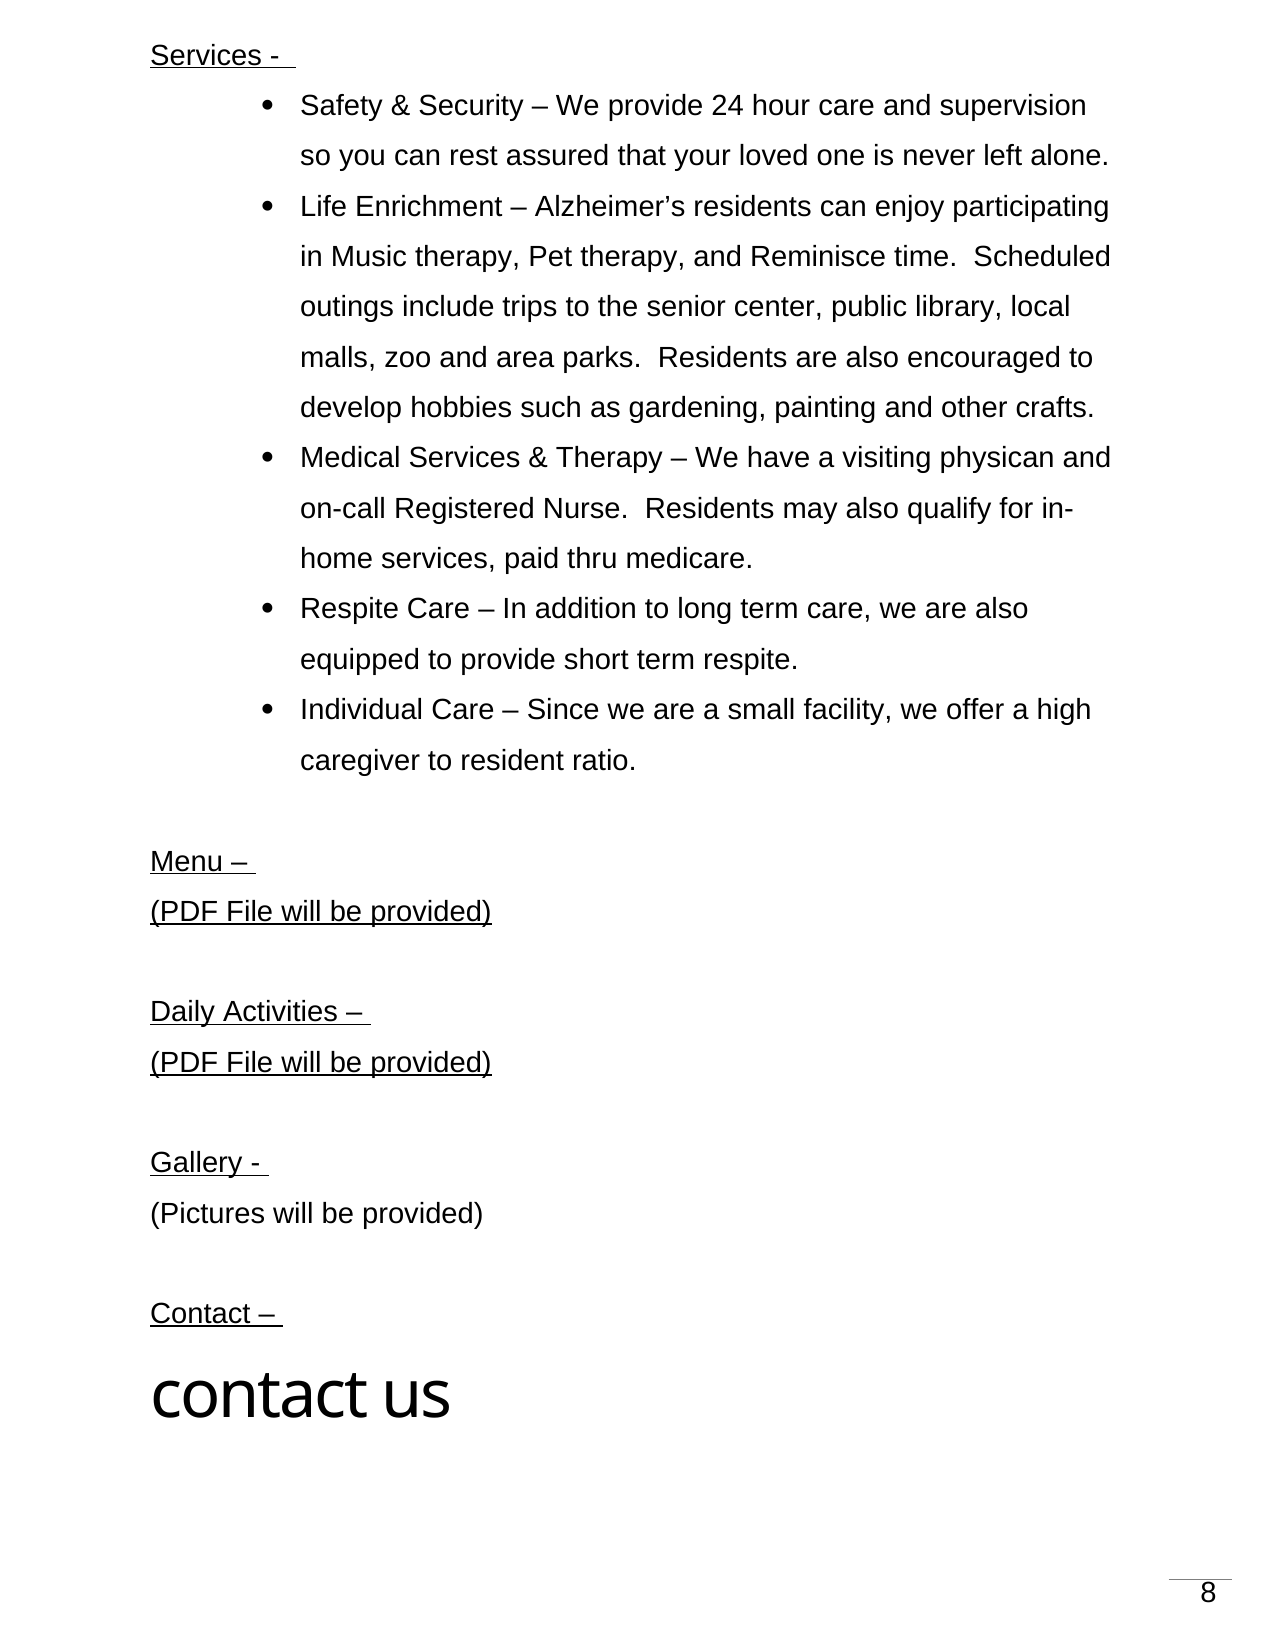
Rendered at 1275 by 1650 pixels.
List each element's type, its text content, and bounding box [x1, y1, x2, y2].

text Menu – [150, 843, 1125, 877]
text (PDF File will be provided) [150, 894, 1125, 927]
list Respite Care – In addition to long term care, we are also equipped to provide short term respite. [262, 592, 1125, 676]
text (PDF File will be provided) [150, 1045, 1125, 1078]
text Services - [150, 37, 1125, 71]
list Safety & Security – We provide 24 hour care and supervision so you can rest assured that your loved one is never left alone. [262, 88, 1125, 172]
text contact us [150, 1347, 1125, 1437]
text Gallery - [150, 1145, 1125, 1179]
list Medical Services & Therapy – We have a visiting physican and on-call Registered Nurse. Residents may also qualify for in-home services, paid thru medicare. [262, 440, 1125, 575]
list Life Enrichment – Alzheimer’s residents can enjoy participating in Music therapy, Pet therapy, and Reminisce time. Scheduled outings include trips to the senior center, public library, local malls, zoo and area parks. Residents are also encouraged to develop hobbies such as gardening, painting and other crafts. [262, 189, 1125, 424]
text Daily Activities – [150, 994, 1125, 1028]
text Contact – [150, 1296, 1125, 1330]
text (Pictures will be provided) [150, 1196, 1125, 1229]
list Individual Care – Since we are a small facility, we offer a high caregiver to resident ratio. [262, 692, 1125, 776]
